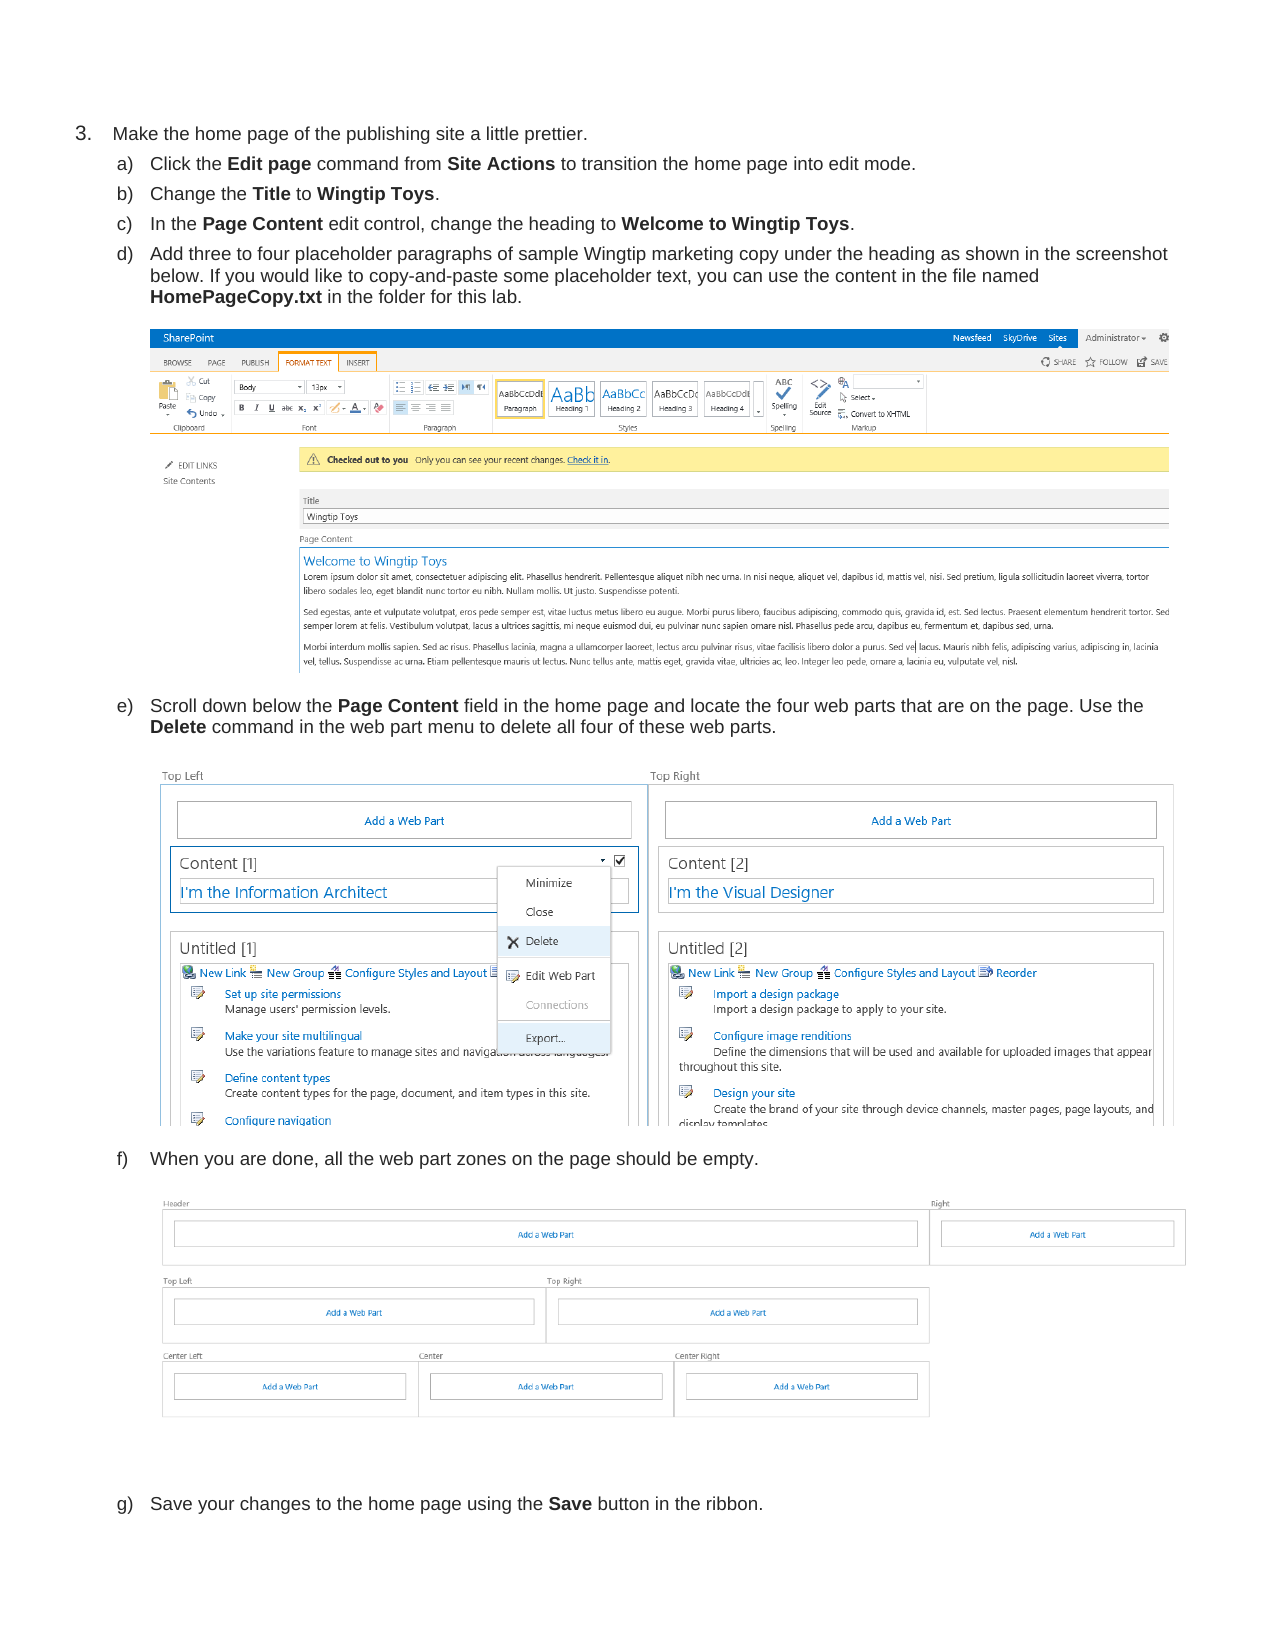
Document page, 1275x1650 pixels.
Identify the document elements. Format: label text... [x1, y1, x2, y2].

picture [150, 1191, 1189, 1424]
text Make the home page of the publishing site a little prettier. [75, 121, 1200, 145]
text When you are done, all the web part zones on the page should be empty. [117, 1147, 1200, 1169]
text Add three to four placeholder paragraphs of sample Wingtip marketing copy under the heading as shown in the screenshot below. If you would like to copy-and-paste some placeholder text, you can use the content in the file named HomePageCopy.txt in the folder for this lab. [117, 243, 1200, 307]
text Change the Title to Wingtip Toys. [117, 183, 1200, 204]
text In the Page Content edit control, change the heading to Welcome to Wingtip Toys. [117, 213, 1200, 234]
text Scroll down below the Page Content field in the home page and locate the four web parts that are on the page. Use the Delete command in the web part menu to delete all four of these web parts. [117, 694, 1200, 737]
text Save your changes to the home page using the Save button in the ribbon. [117, 1493, 1200, 1514]
text Click the Edit page command from Site Actions to transition the home page into edit mode. [117, 153, 1200, 175]
picture [150, 759, 1189, 1126]
picture [150, 329, 1169, 673]
